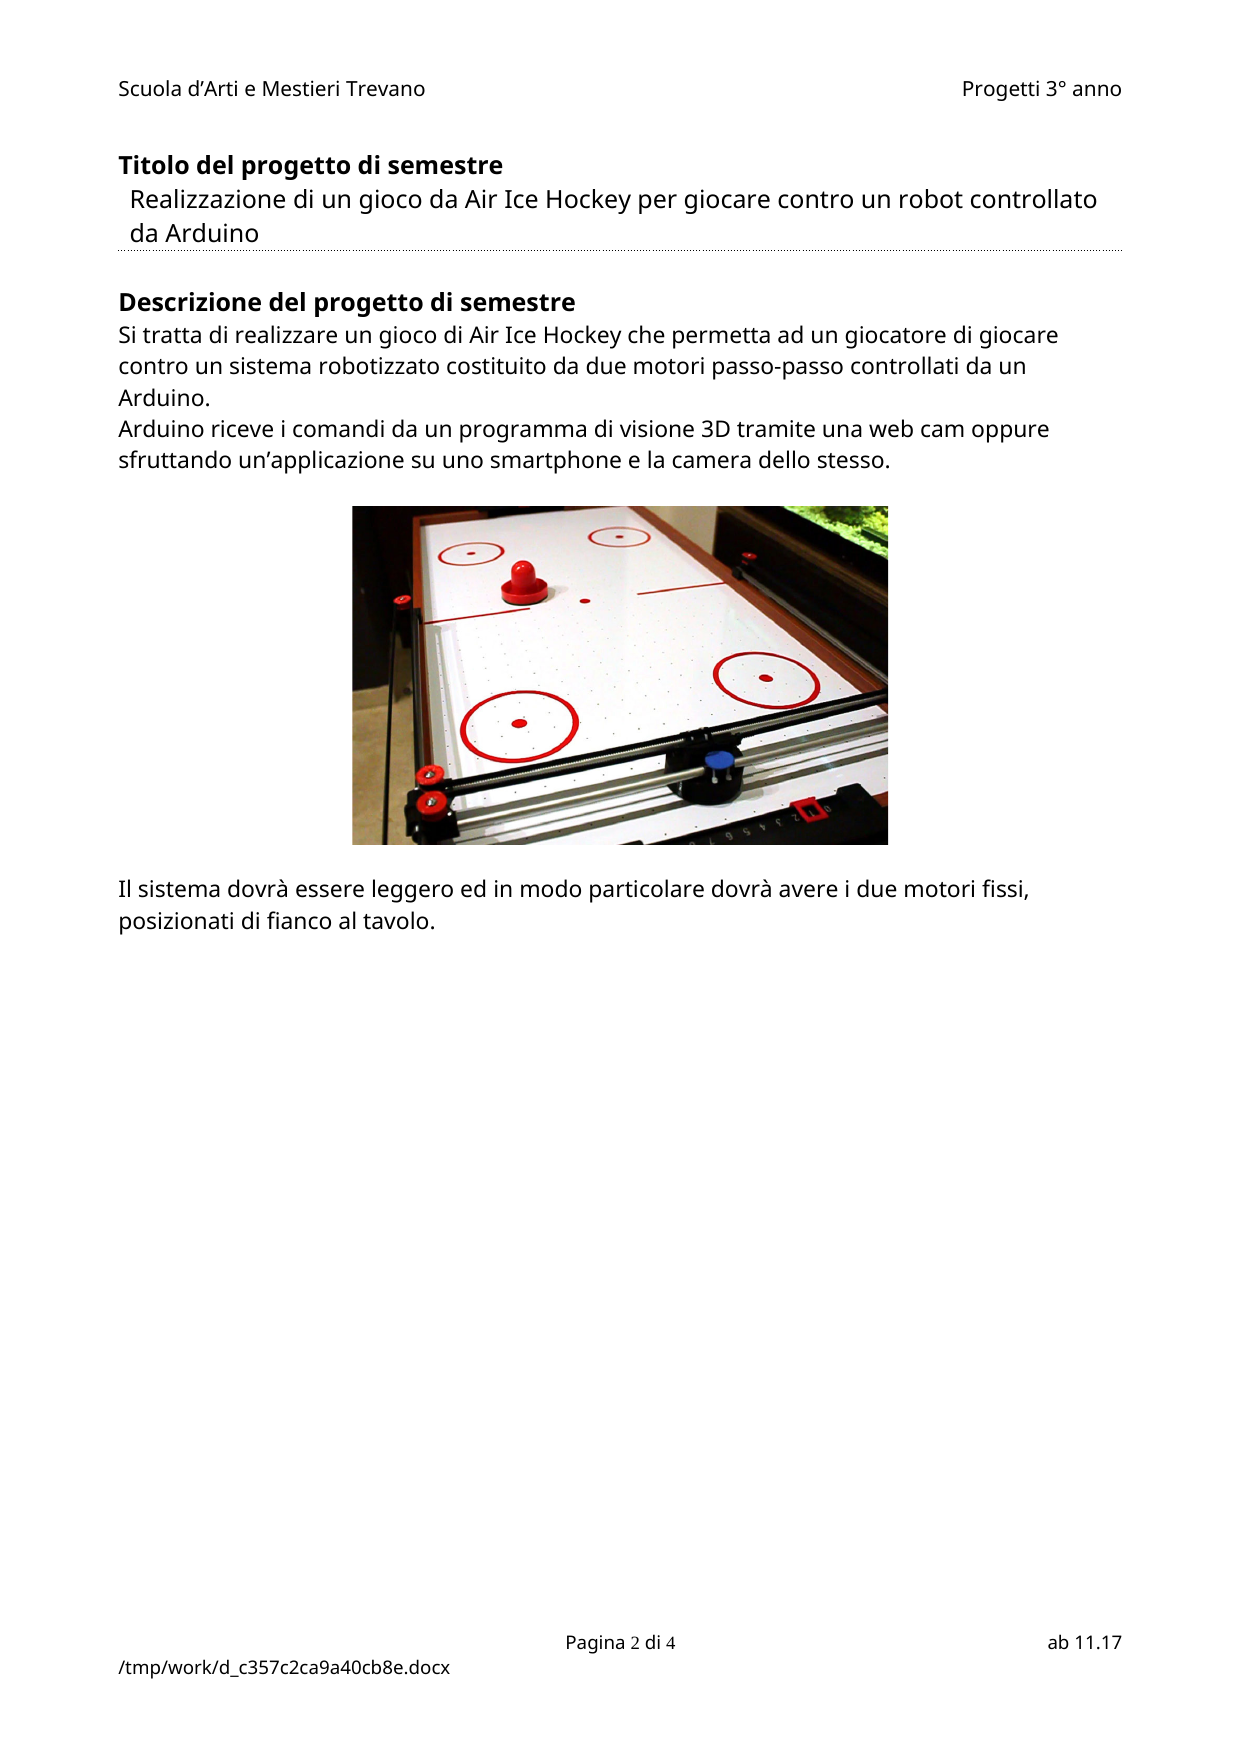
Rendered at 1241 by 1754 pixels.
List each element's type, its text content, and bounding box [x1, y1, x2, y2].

text Descrizione del progetto di semestre [118, 285, 1122, 319]
picture [352, 506, 889, 845]
text Si tratta di realizzare un gioco di Air Ice Hockey che permetta ad un giocatore di giocare contro un sistema robotizzato costituito da due motori passo-passo controllati da un Arduino. Arduino riceve i comandi da un programma di visione 3D tramite una web cam oppure sfruttando un’applicazione su uno smartphone e la camera dello stesso. [118, 319, 1122, 475]
text Titolo del progetto di semestre [118, 148, 1122, 182]
table_header Realizzazione di un gioco da Air Ice Hockey per giocare contro un robot controllato da Arduino [118, 182, 1121, 250]
text Il sistema dovrà essere leggero ed in modo particolare dovrà avere i due motori fissi, posizionati di fianco al tavolo. [118, 873, 1122, 936]
